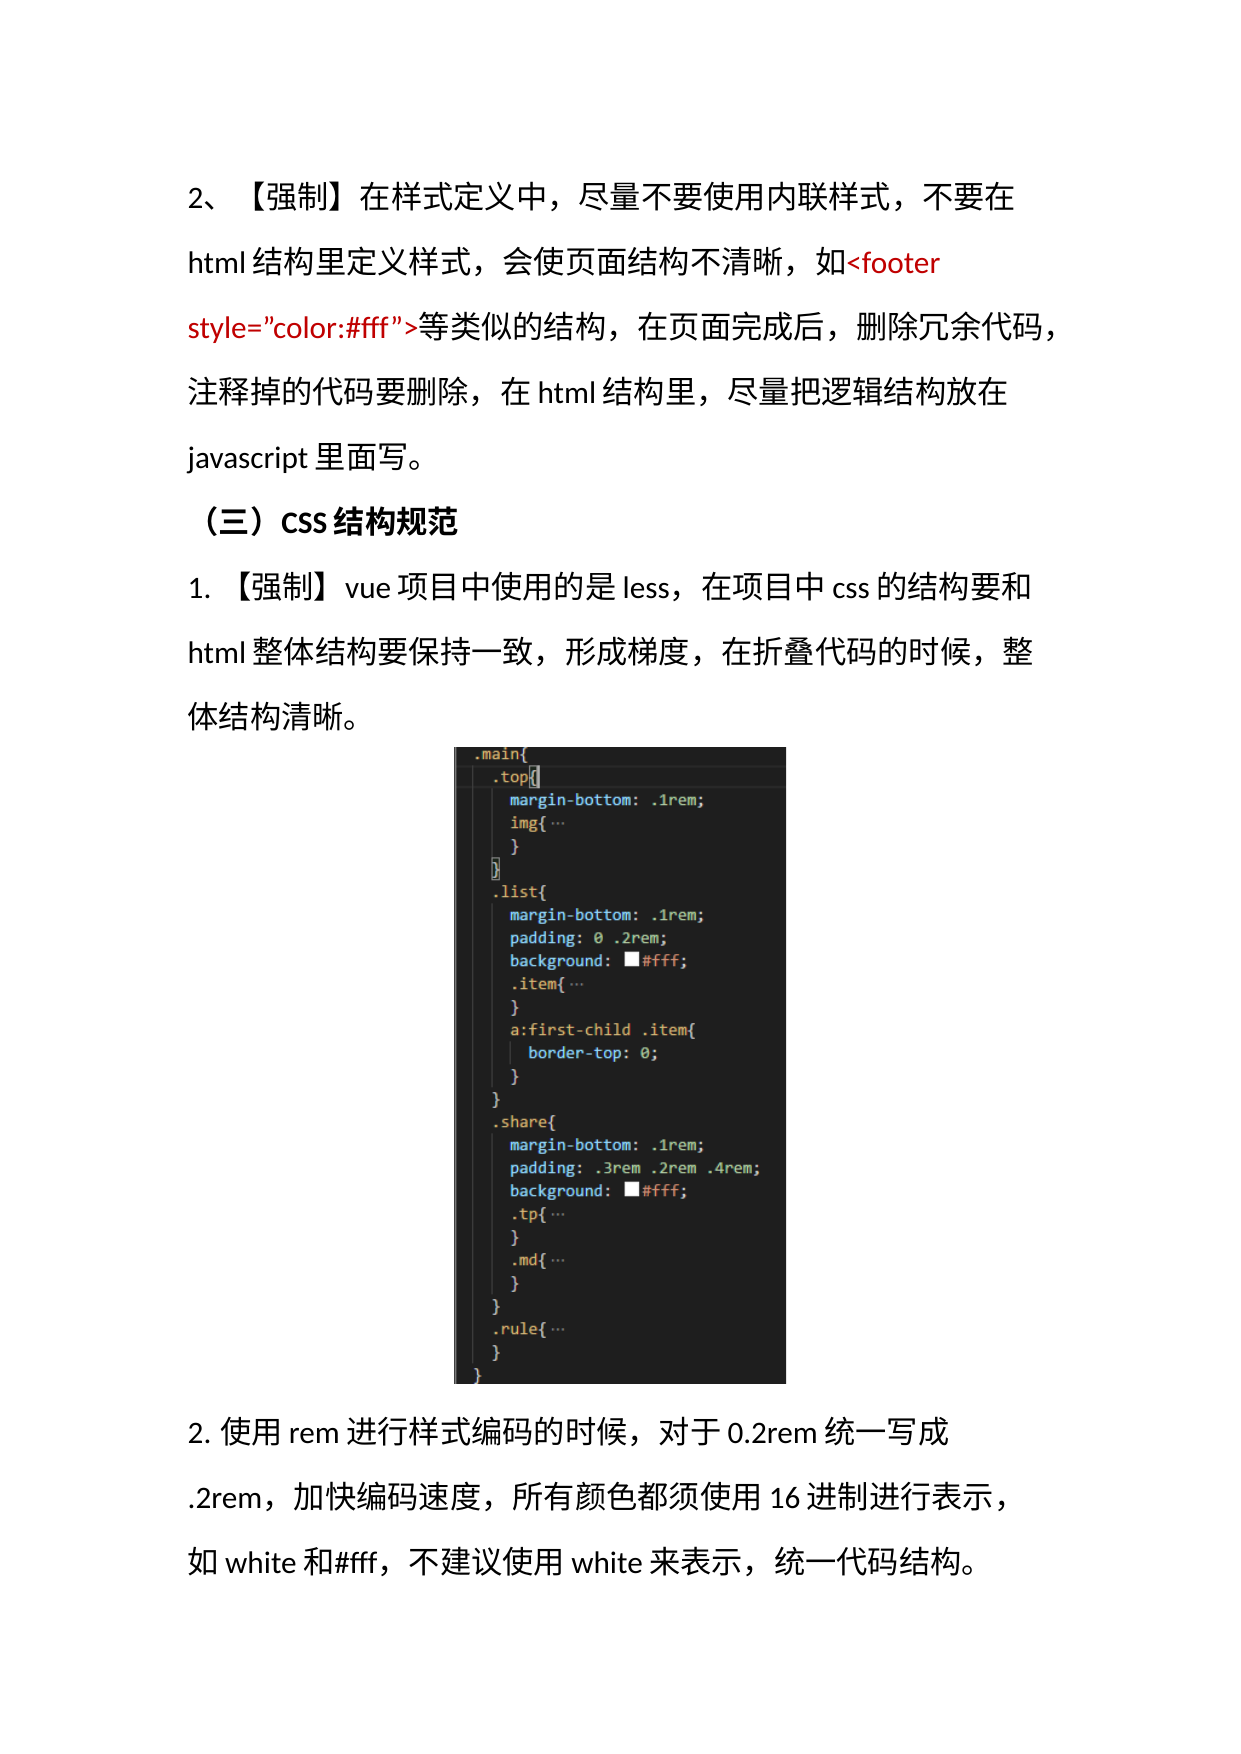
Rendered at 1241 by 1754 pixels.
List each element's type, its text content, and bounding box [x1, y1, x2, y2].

list 使用rem进行样式编码的时候，对于0.2rem统一写成 .2rem，加快编码速度，所有颜色都须使用16进制进行表示，如white和#fff，不建议使用white来表示，统一代码结构。 [187, 1397, 1053, 1592]
list 【强制】vue项目中使用的是less，在项目中css的结构要和html整体结构要保持一致，形成梯度，在折叠代码的时候，整体结构清晰。 [187, 552, 1053, 747]
list CSS结构规范 [187, 487, 1053, 552]
list 【强制】在样式定义中，尽量不要使用内联样式，不要在html结构里定义样式，会使页面结构不清晰，如<footer style=”color:#fff”>等类似的结构，在页面完成后，删除冗余代码，注释掉的代码要删除，在html结构里，尽量把逻辑结构放在javascript里面写。 [187, 162, 1053, 487]
picture [454, 747, 787, 1384]
